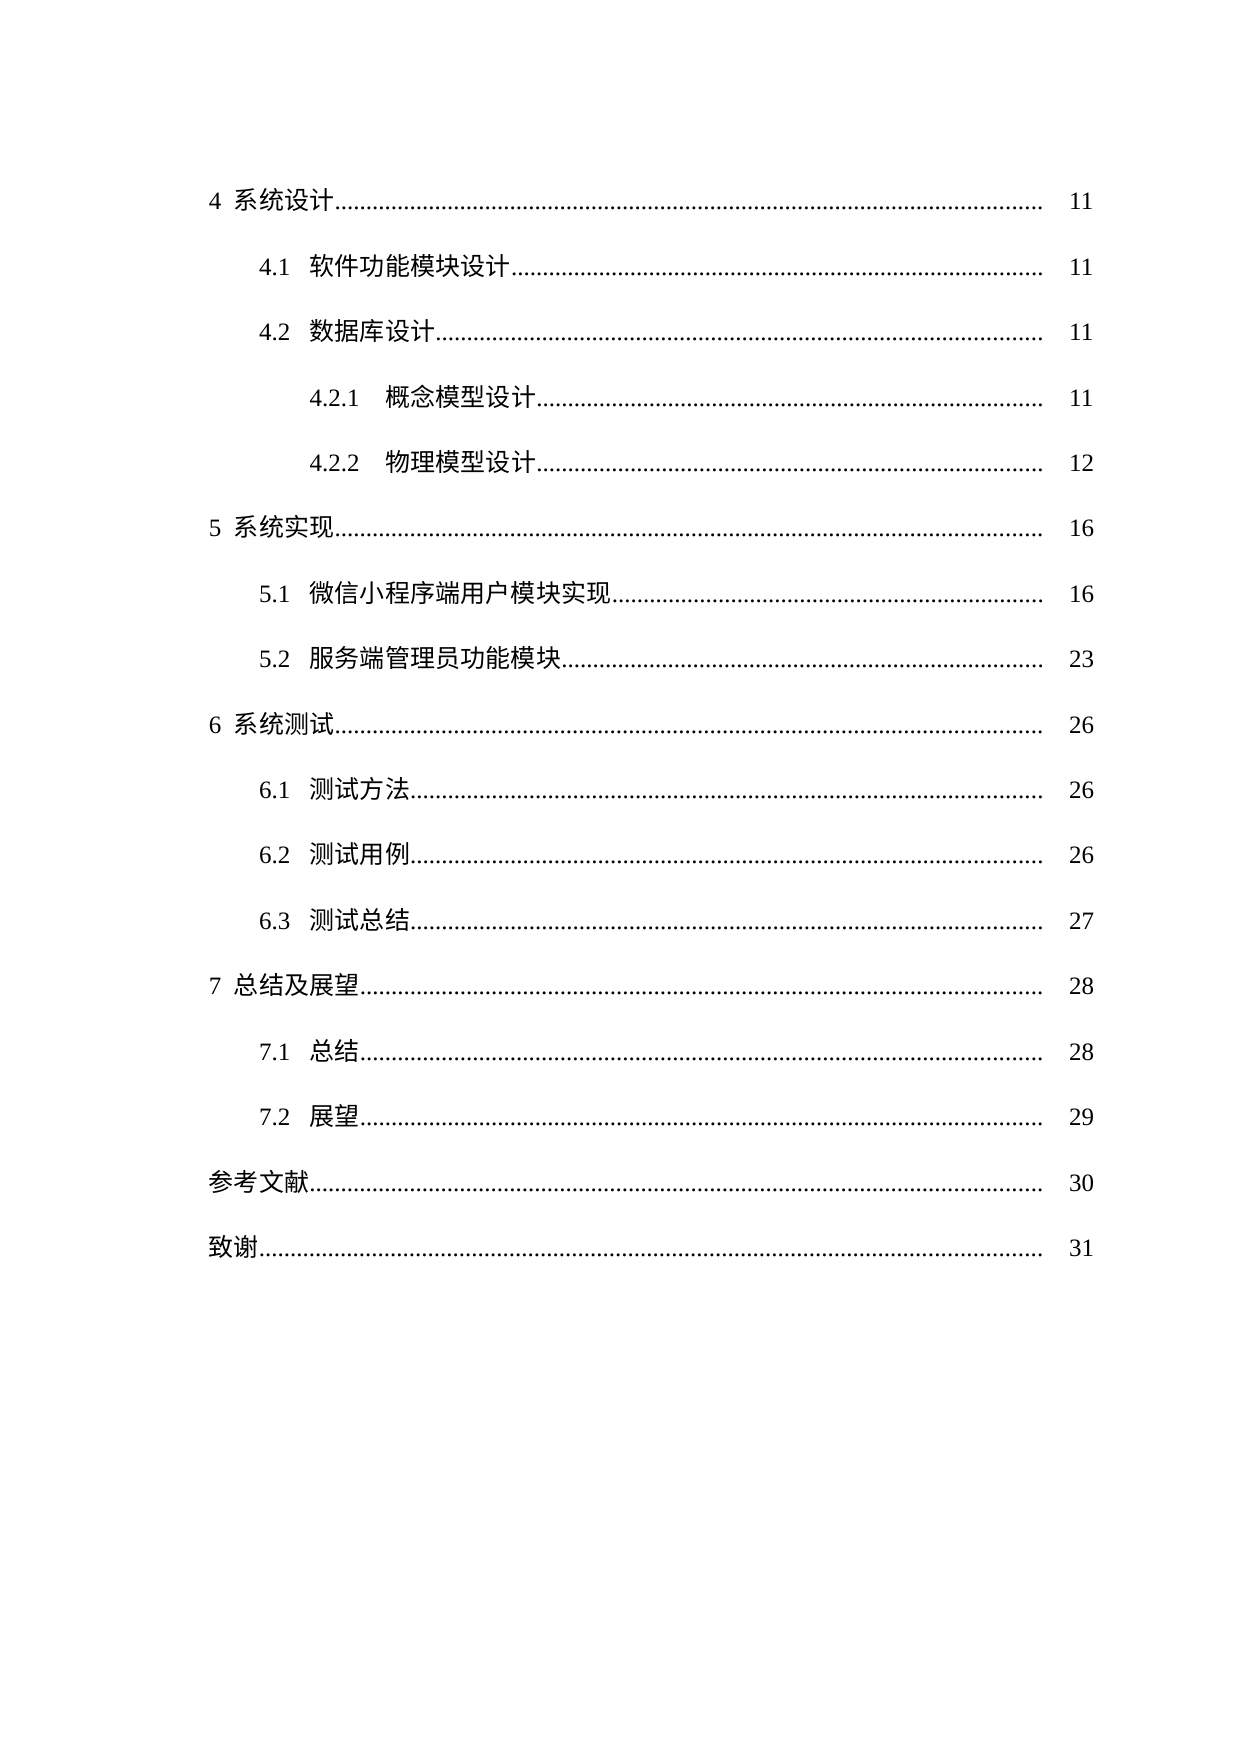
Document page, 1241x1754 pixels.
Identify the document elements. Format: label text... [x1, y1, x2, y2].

text 7.1 总结 28 [252, 1017, 1091, 1082]
text 7.2 展望 29 [252, 1082, 1091, 1147]
text 4.2.2 物理模型设计 12 [296, 428, 1091, 493]
text 6 系统测试 26 [208, 689, 1091, 755]
text 5.2服务端管理员功能模块 23 [252, 624, 1091, 689]
text 4.2 数据库设计 11 [252, 297, 1091, 362]
text 6.2测试用例 26 [252, 820, 1091, 886]
text 5.1微信小程序端用户模块实现 16 [252, 559, 1091, 624]
text 致谢 31 [208, 1213, 1091, 1278]
text 6.1测试方法 26 [252, 755, 1091, 820]
text 4.2.1 概念模型设计 11 [296, 362, 1091, 428]
text 参考文献 30 [208, 1147, 1091, 1213]
text 6.3 测试总结 27 [252, 886, 1091, 951]
text 4 系统设计 11 [208, 166, 1091, 232]
text 5系统实现 16 [208, 493, 1091, 559]
text 4.1软件功能模块设计 11 [252, 232, 1091, 297]
text 7总结及展望 28 [208, 951, 1091, 1017]
